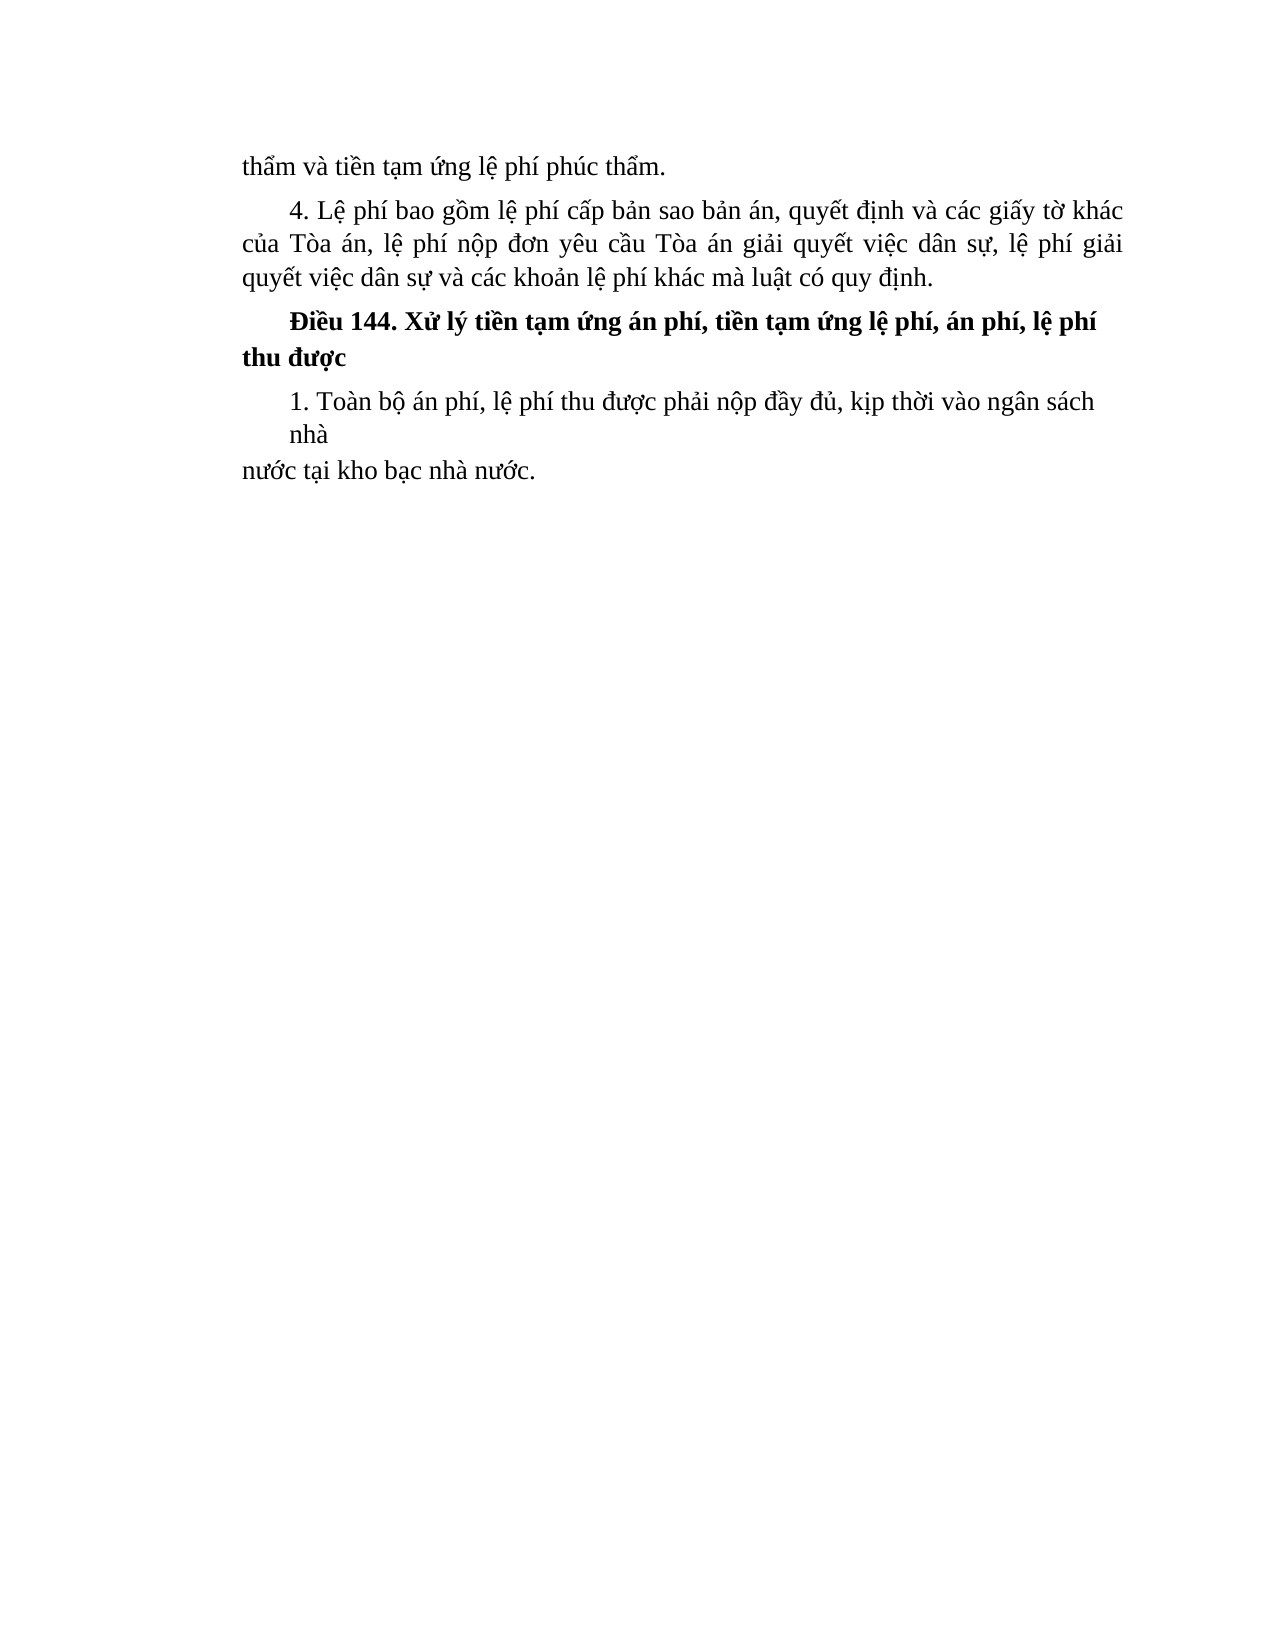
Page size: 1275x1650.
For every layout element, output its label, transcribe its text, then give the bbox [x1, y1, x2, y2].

text nước tại kho bạc nhà nước. [242, 454, 1125, 485]
text thu được [242, 341, 1125, 372]
text 4. Lệ phí bao gồm lệ phí cấp bản sao bản án, quyết định và các giấy tờ khác của Tòa án, lệ phí nộp đơn yêu cầu Tòa án giải quyết việc dân sự, lệ phí giải quyết việc dân sự và các khoản lệ phí khác mà luật có quy định. [242, 194, 1125, 292]
text 1. Toàn bộ án phí, lệ phí thu được phải nộp đầy đủ, kịp thời vào ngân sách nhà [289, 385, 1125, 449]
text Điều 144. Xử lý tiền tạm ứng án phí, tiền tạm ứng lệ phí, án phí, lệ phí [289, 305, 1125, 336]
text thẩm và tiền tạm ứng lệ phí phúc thẩm. [242, 150, 1125, 181]
